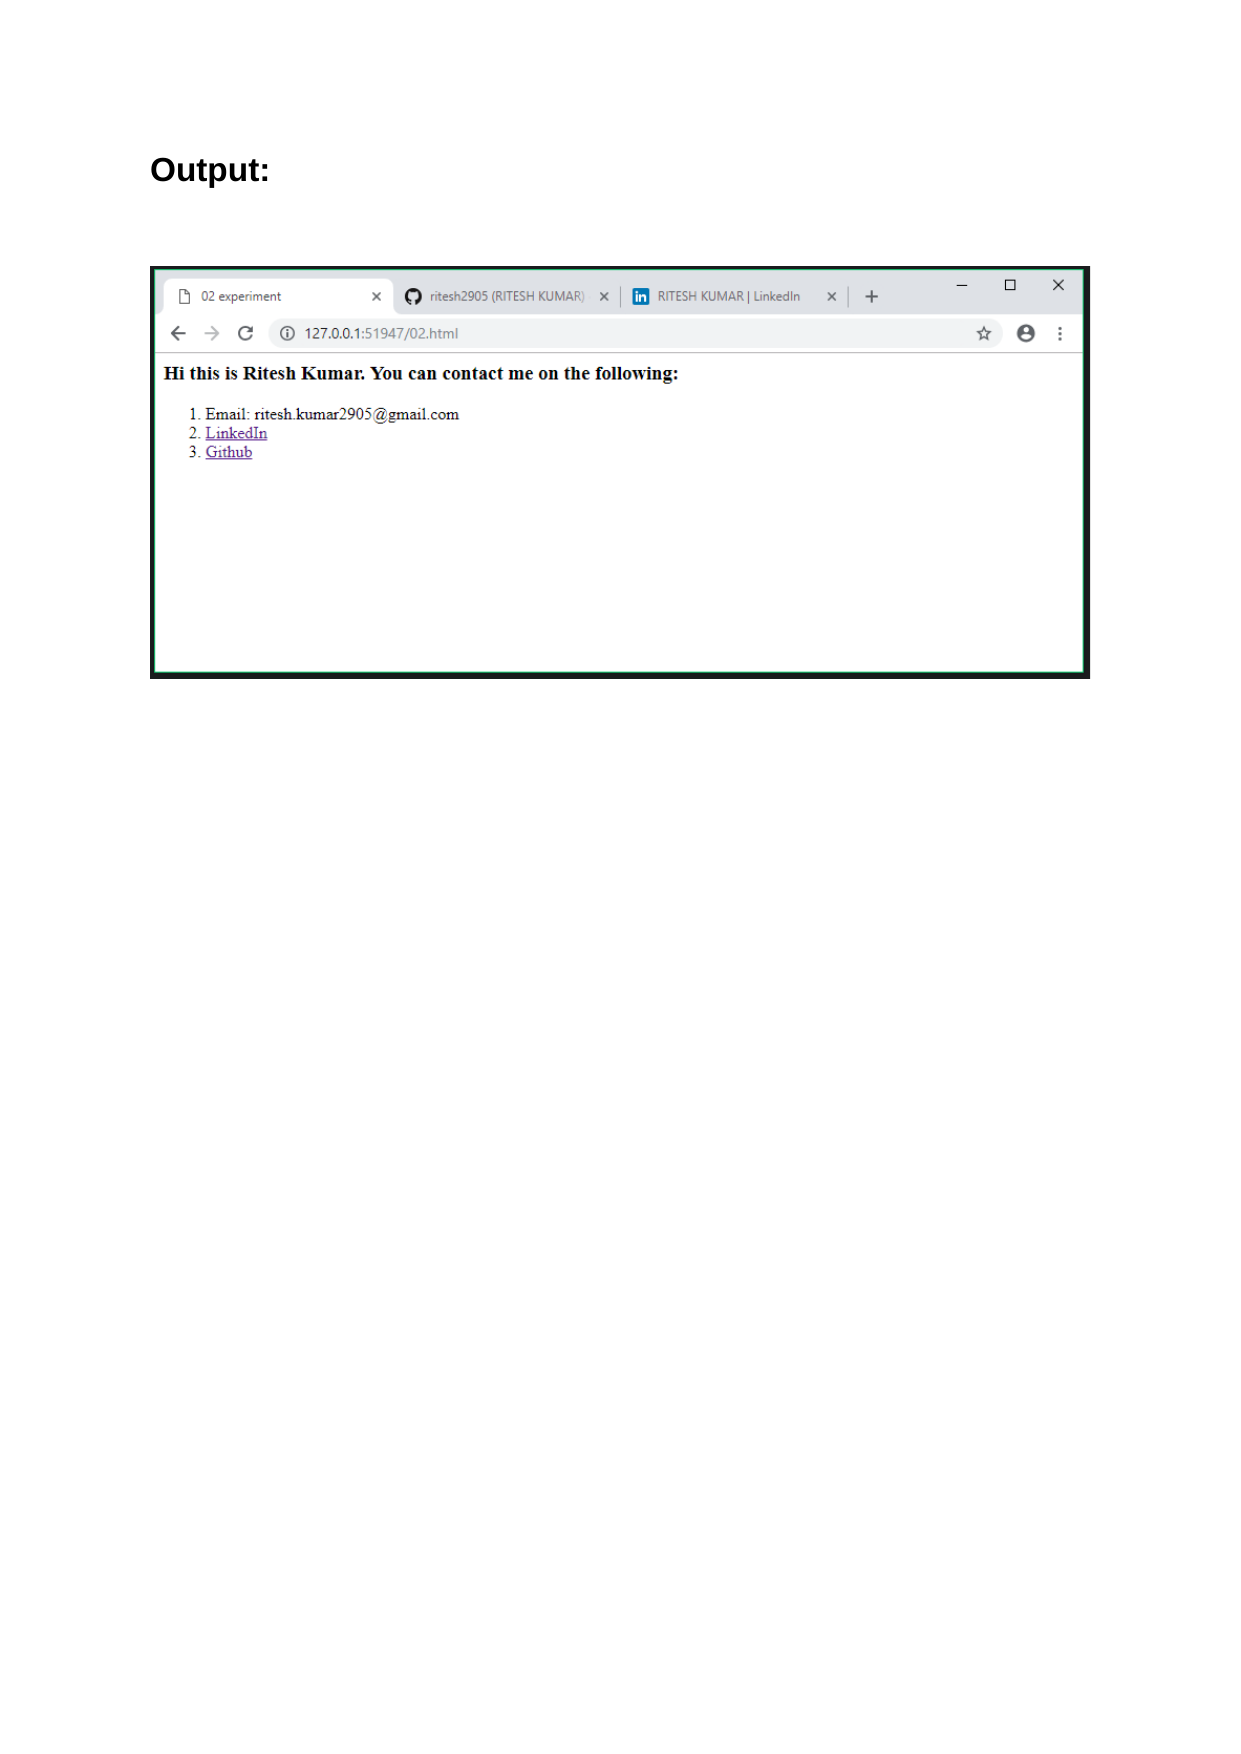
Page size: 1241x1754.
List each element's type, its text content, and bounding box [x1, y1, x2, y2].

picture [150, 266, 1091, 679]
text Output: [150, 150, 1090, 188]
